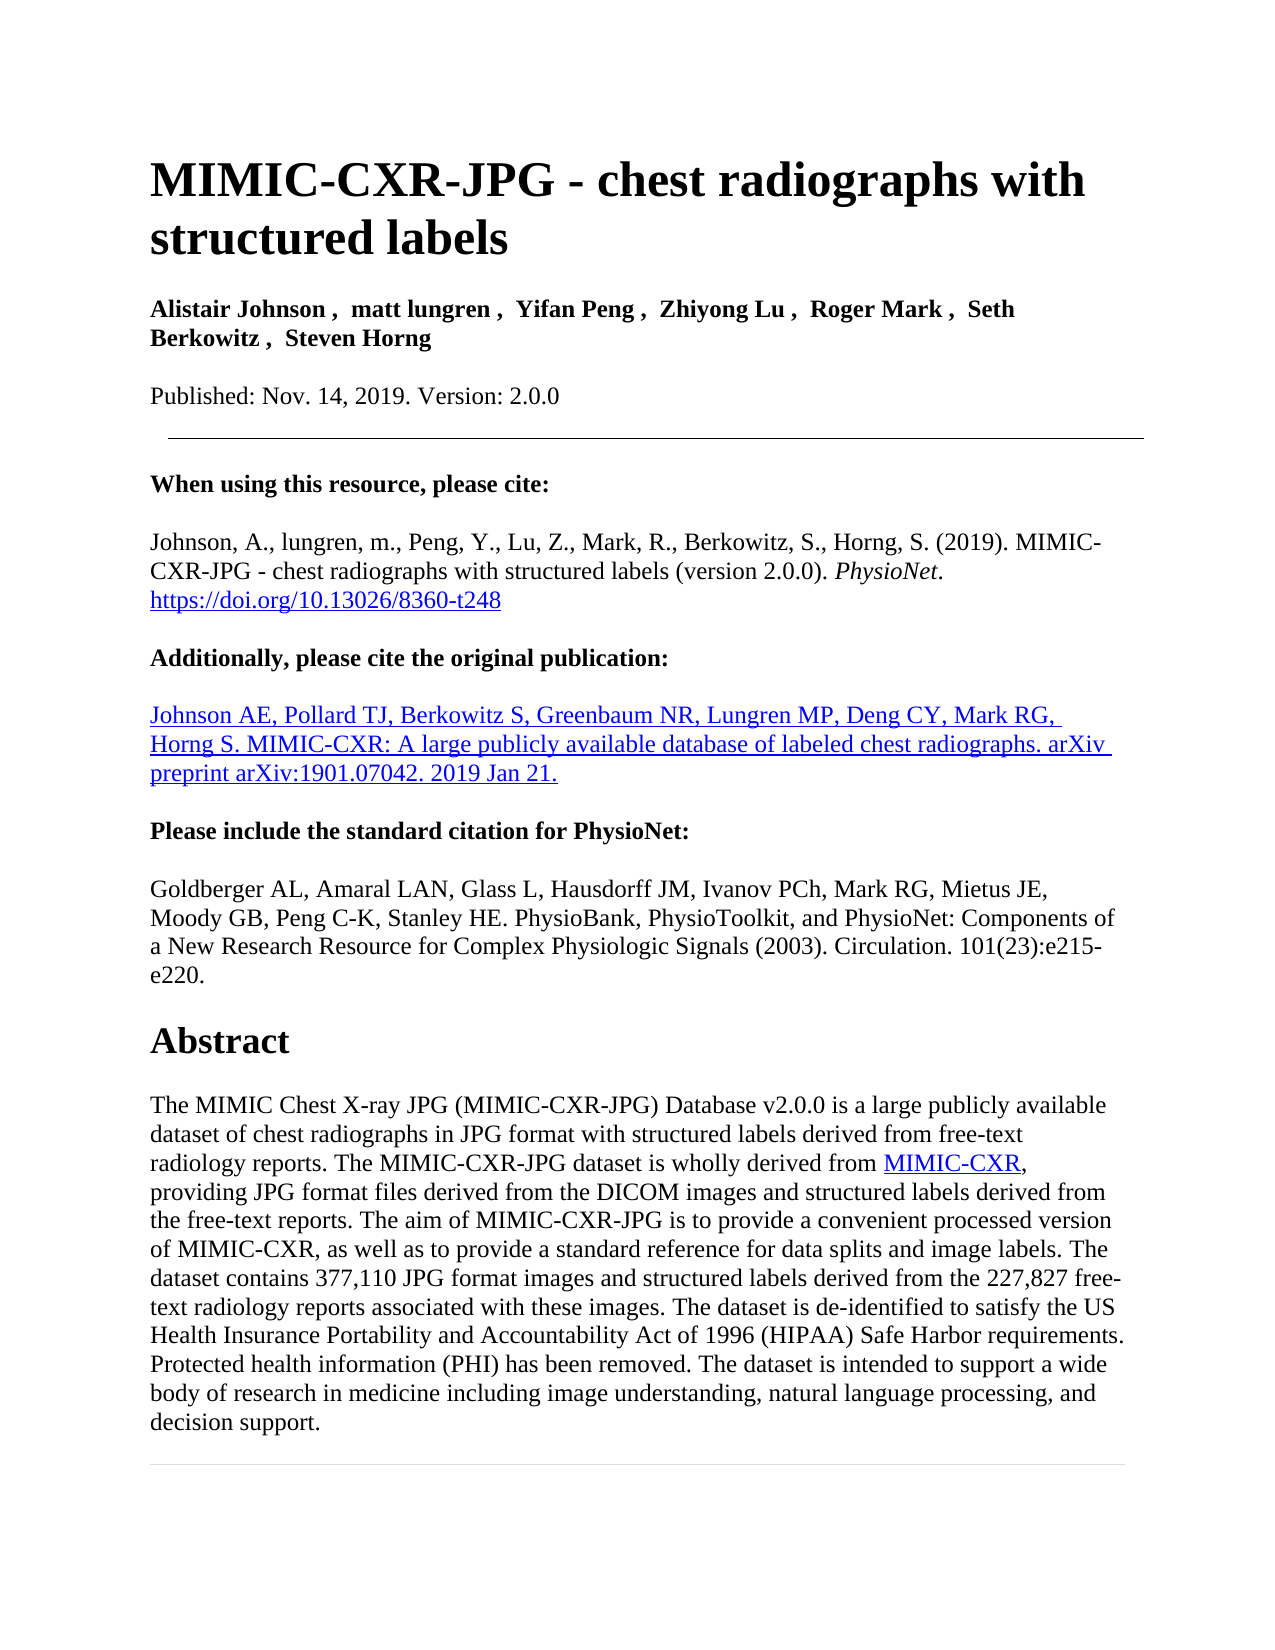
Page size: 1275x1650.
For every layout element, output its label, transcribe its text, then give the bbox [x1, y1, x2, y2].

text The MIMIC Chest X-ray JPG (MIMIC-CXR-JPG) Database v2.0.0 is a large publicly available dataset of chest radiographs in JPG format with structured labels derived from free-text radiology reports. The MIMIC-CXR-JPG dataset is wholly derived from MIMIC-CXR, providing JPG format files derived from the DICOM images and structured labels derived from the free-text reports. The aim of MIMIC-CXR-JPG is to provide a convenient processed version of MIMIC-CXR, as well as to provide a standard reference for data splits and image labels. The dataset contains 377,110 JPG format images and structured labels derived from the 227,827 free-text radiology reports associated with these images. The dataset is de-identified to satisfy the US Health Insurance Portability and Accountability Act of 1996 (HIPAA) Safe Harbor requirements. Protected health information (PHI) has been removed. The dataset is intended to support a wide body of research in medicine including image understanding, natural language processing, and decision support. [150, 1090, 1125, 1435]
text Johnson, A., lungren, m., Peng, Y., Lu, Z., Mark, R., Berkowitz, S., Horng, S. (2019). MIMIC-CXR-JPG - chest radiographs with structured labels (version 2.0.0). PhysioNet. https://doi.org/10.13026/8360-t248 [150, 527, 1125, 613]
text Abstract [150, 1018, 1125, 1061]
text MIMIC-CXR-JPG - chest radiographs with structured labels [150, 150, 1125, 265]
text Alistair Johnson , matt lungren , Yifan Peng , Zhiyong Lu , Roger Mark , Seth Berkowitz , Steven Horng [150, 294, 1125, 352]
text Published: Nov. 14, 2019. Version: 2.0.0 [150, 381, 1125, 409]
text When using this resource, please cite: [150, 469, 1125, 498]
text Please include the standard citation for PhysioNet: [150, 816, 1125, 845]
text Johnson AE, Pollard TJ, Berkowitz S, Greenbaum NR, Lungren MP, Deng CY, Mark RG, Horng S. MIMIC-CXR: A large publicly available database of labeled chest radiographs. arXiv preprint arXiv:1901.07042. 2019 Jan 21. [150, 701, 1125, 787]
text Additionally, please cite the original publication: [150, 643, 1125, 671]
text Goldberger AL, Amaral LAN, Glass L, Hausdorff JM, Ivanov PCh, Mark RG, Mietus JE, Moody GB, Peng C-K, Stanley HE. PhysioBank, PhysioToolkit, and PhysioNet: Components of a New Research Resource for Complex Physiologic Signals (2003). Circulation. 101(23):e215-e220. [150, 874, 1125, 989]
